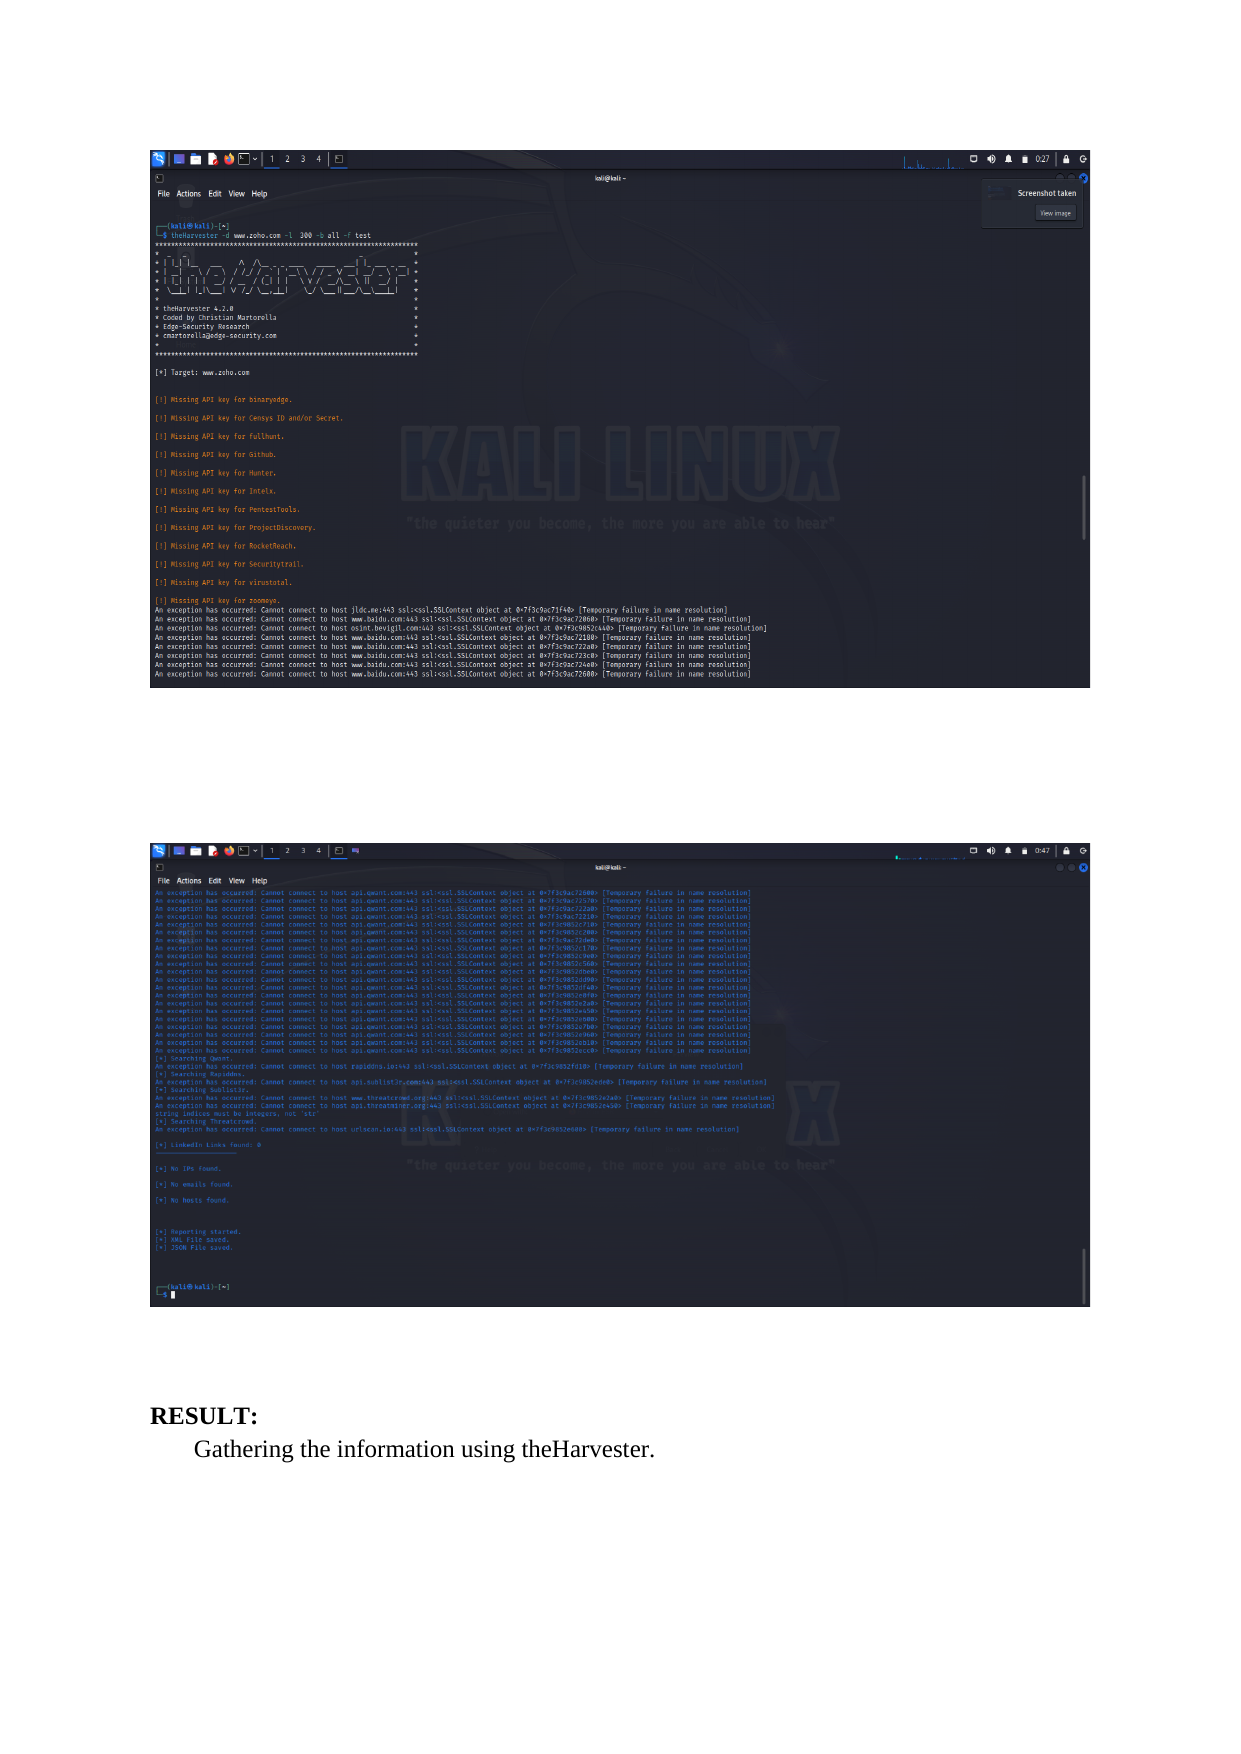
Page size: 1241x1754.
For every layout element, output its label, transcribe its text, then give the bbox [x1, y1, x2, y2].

picture [150, 843, 1091, 1307]
text Gathering the information using theHarvester. [150, 1434, 1090, 1462]
picture [150, 150, 1091, 688]
text RESULT: [150, 1401, 1090, 1429]
